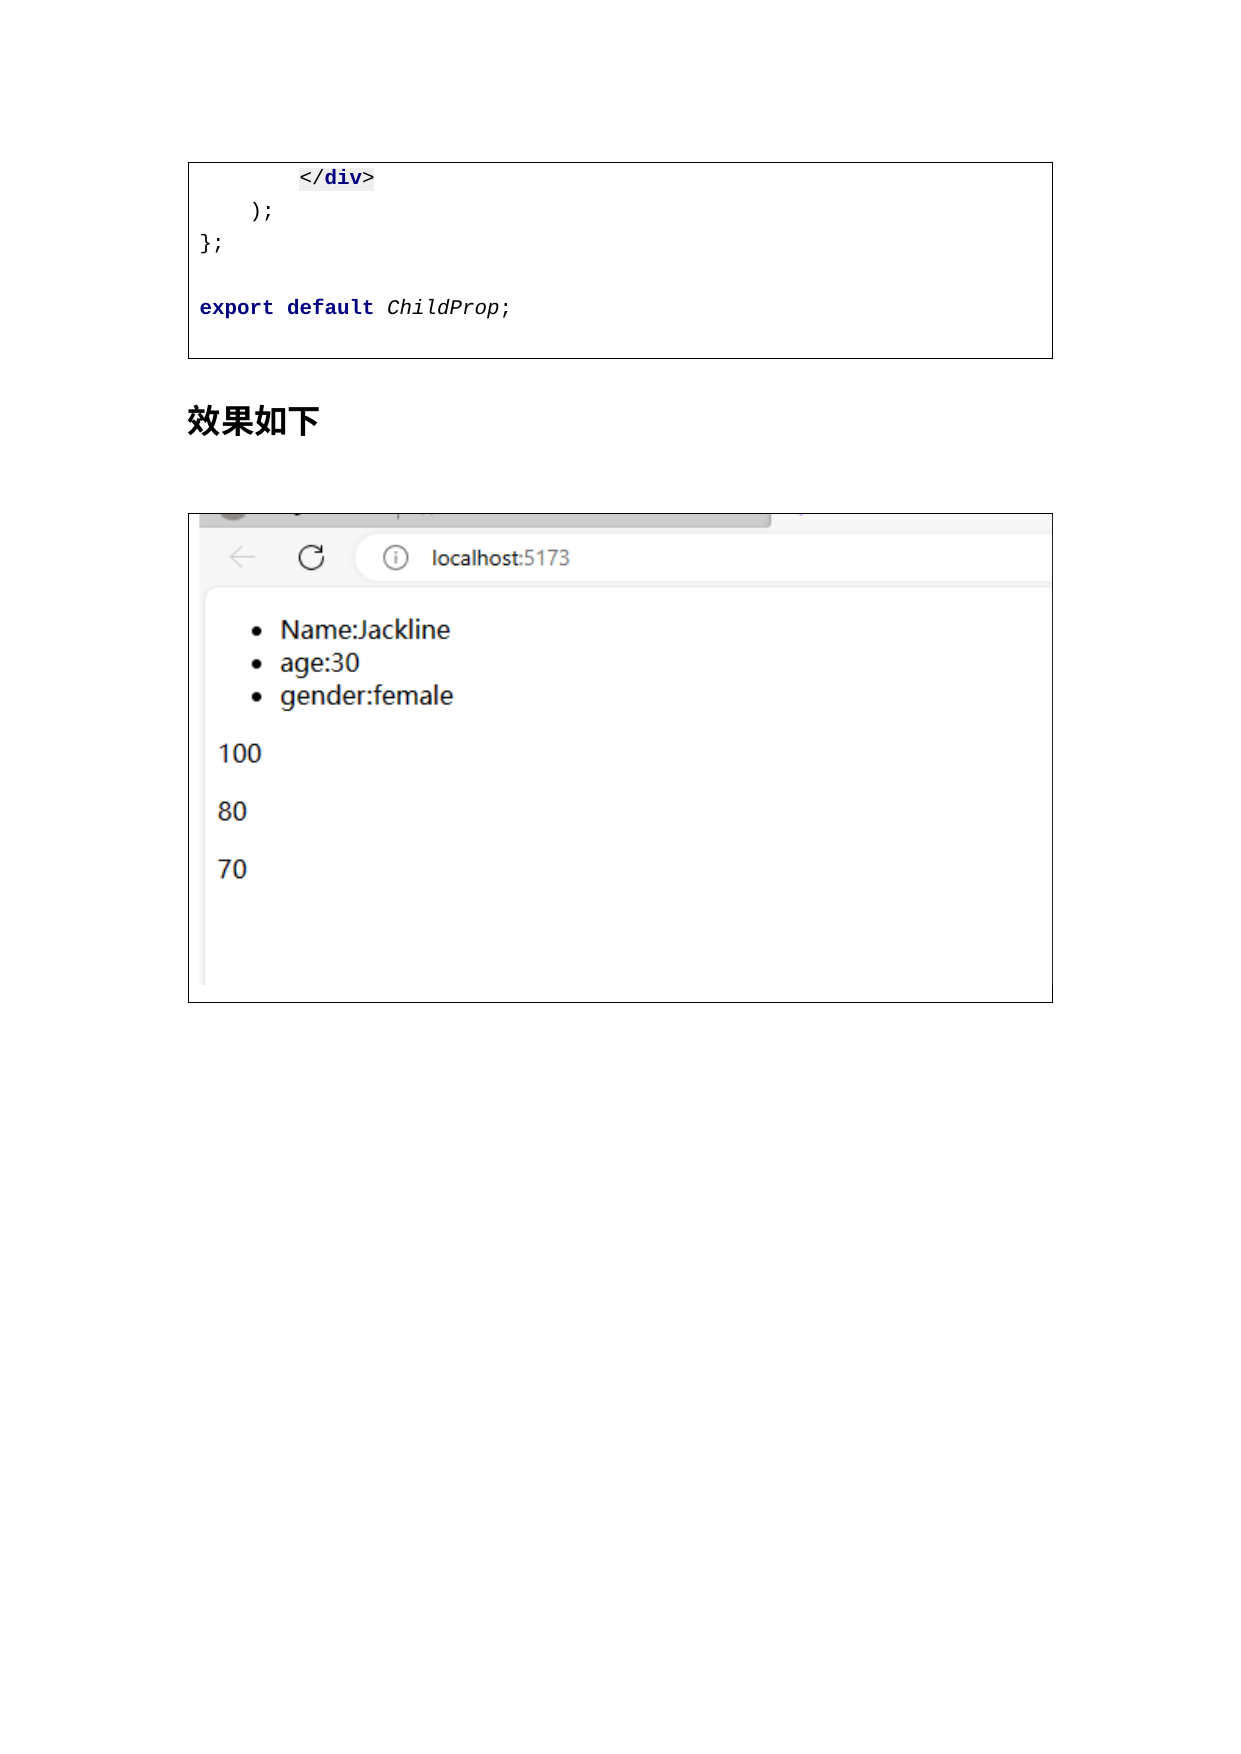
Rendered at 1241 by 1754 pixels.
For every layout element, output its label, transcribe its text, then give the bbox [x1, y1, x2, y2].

table_header [189, 514, 1052, 1002]
picture [199, 514, 1053, 985]
subtitle 效果如下 [187, 386, 1053, 451]
